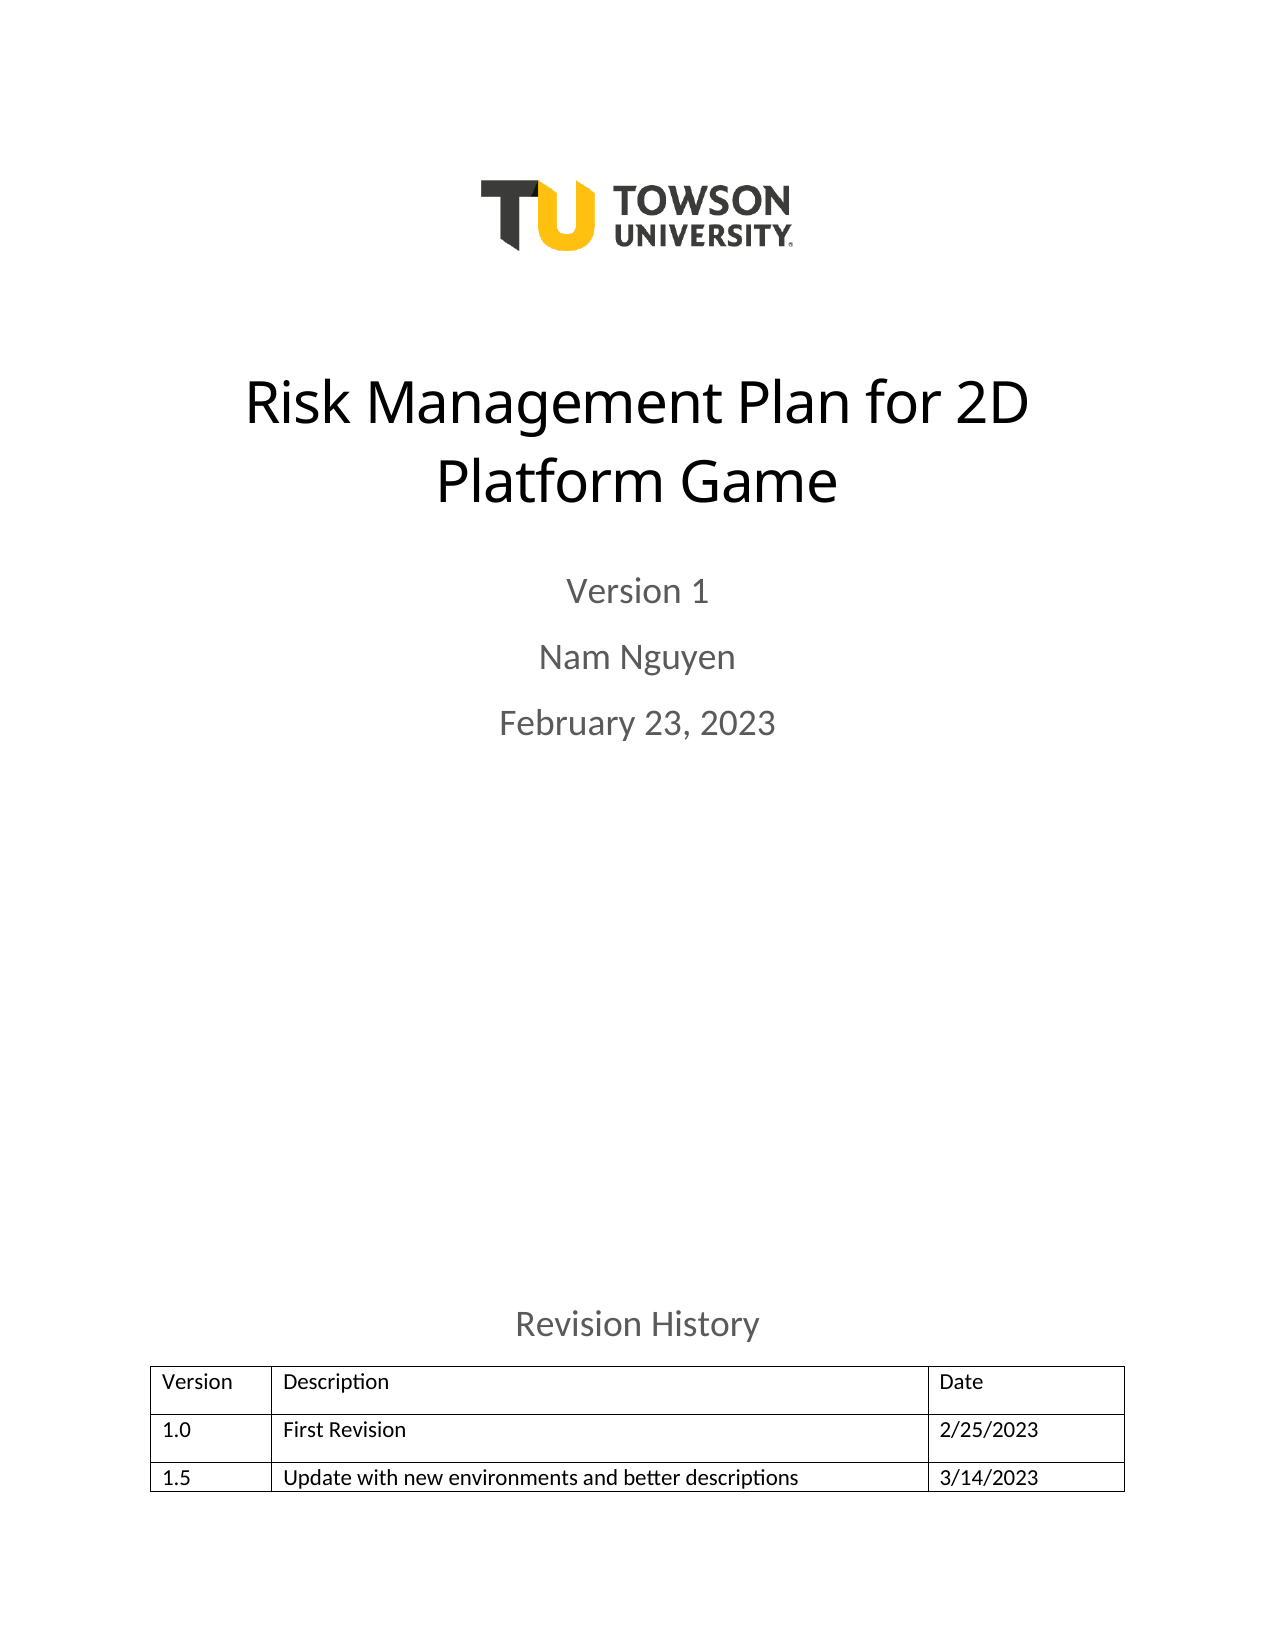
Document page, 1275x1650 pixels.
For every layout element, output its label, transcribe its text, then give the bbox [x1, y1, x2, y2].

table_header Date [929, 1367, 1124, 1414]
table_cell 1.5 [151, 1463, 271, 1491]
picture [447, 150, 829, 282]
subtitle Version 1 [150, 567, 1125, 612]
table_cell 3/14/2023 [929, 1463, 1124, 1491]
subtitle Revision History [150, 1300, 1125, 1346]
subtitle February 23, 2023 [150, 699, 1125, 745]
table_cell 1.0 [151, 1415, 271, 1462]
table_header Description [272, 1367, 928, 1414]
table_cell 2/25/2023 [929, 1415, 1124, 1462]
table_header Version [151, 1367, 271, 1414]
title Risk Management Plan for 2D Platform Game [150, 361, 1125, 520]
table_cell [272, 1463, 928, 1491]
subtitle Nam Nguyen [150, 633, 1125, 679]
table_cell First Revision [272, 1415, 928, 1462]
